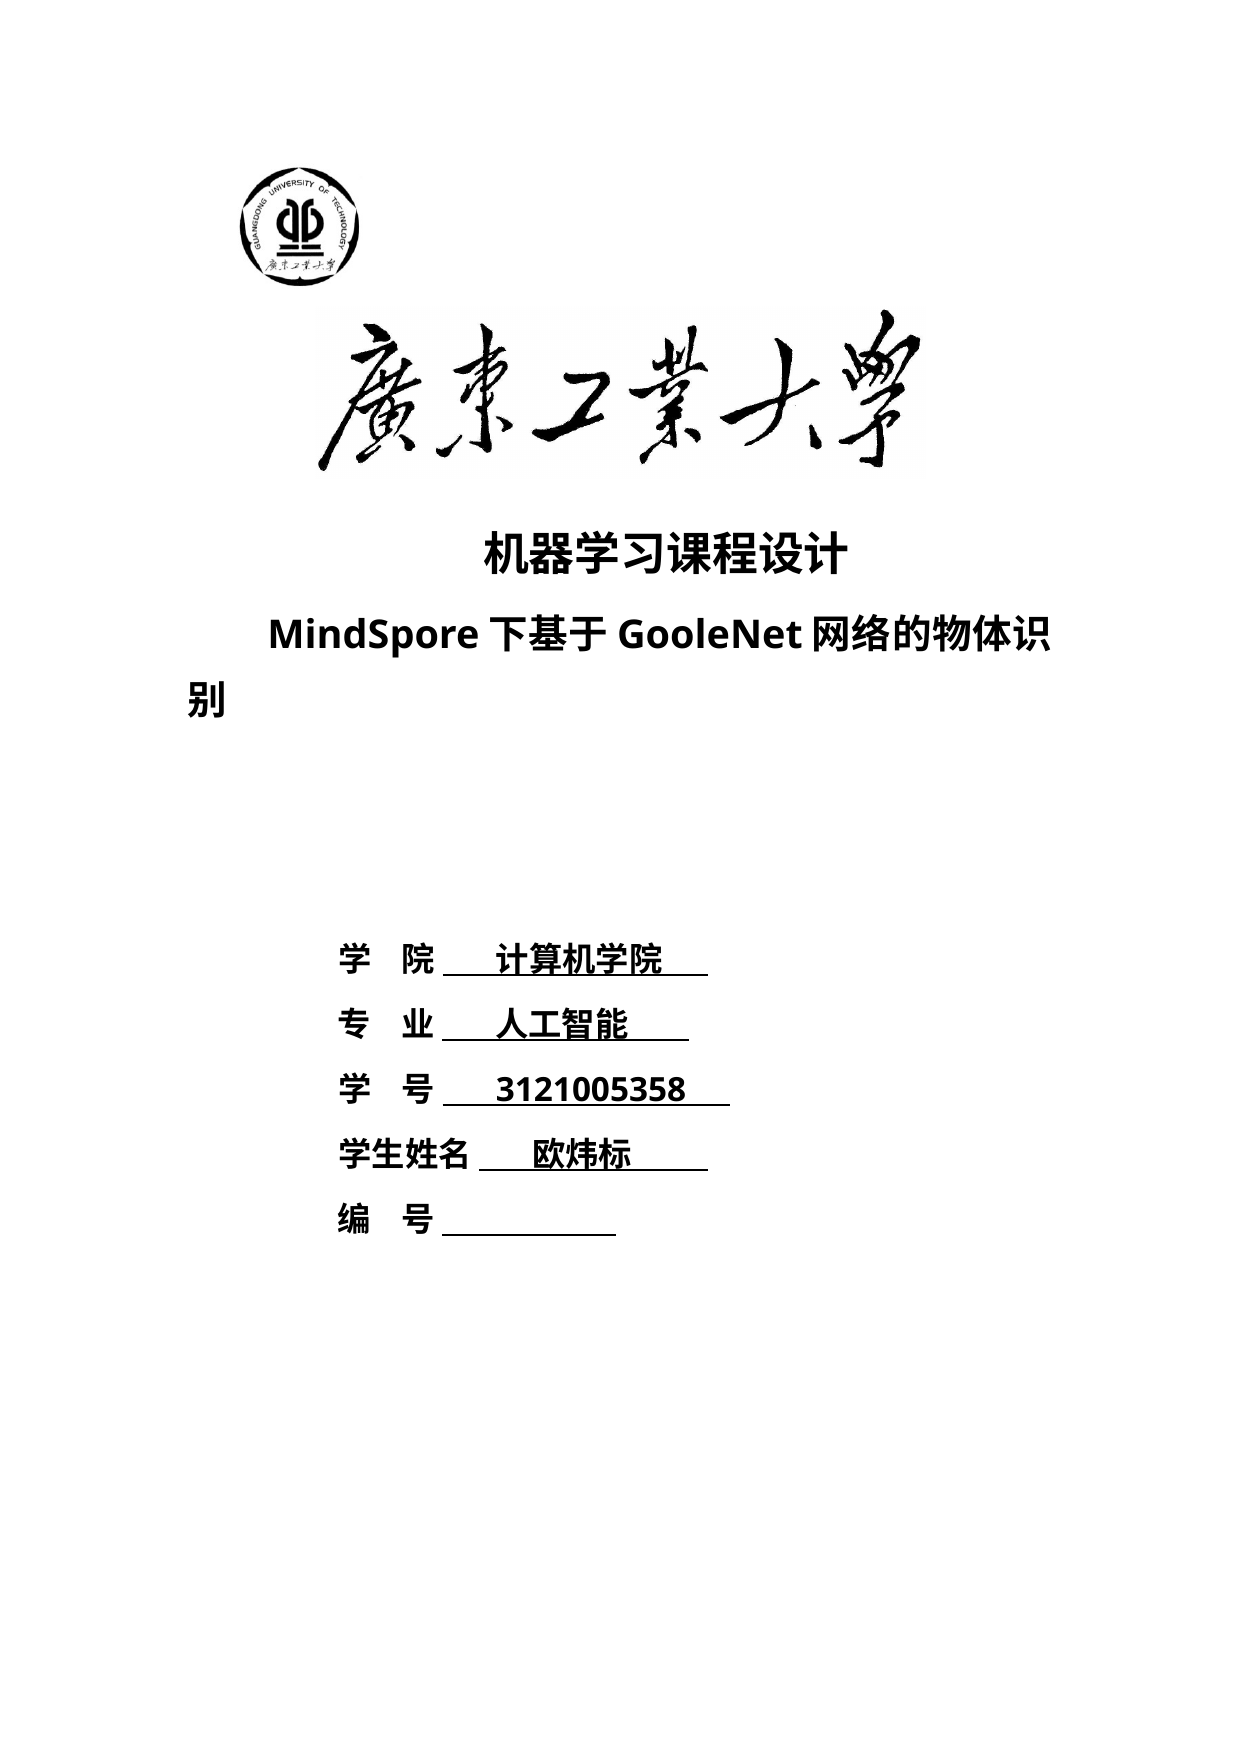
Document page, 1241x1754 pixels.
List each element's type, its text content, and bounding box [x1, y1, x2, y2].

text 学 号 3121005358 [187, 1054, 1053, 1119]
picture [237, 163, 363, 290]
text 学生姓名 欧炜标 [187, 1119, 1053, 1184]
text 机器学习课程设计 [187, 502, 1053, 599]
text MindSpore下基于GooleNet网络的物体识别 [187, 599, 1053, 729]
picture [314, 306, 926, 479]
text 编 号 [187, 1184, 1053, 1249]
text 学 院 计算机学院 [187, 924, 1053, 989]
text 专 业 人工智能 [187, 989, 1053, 1054]
